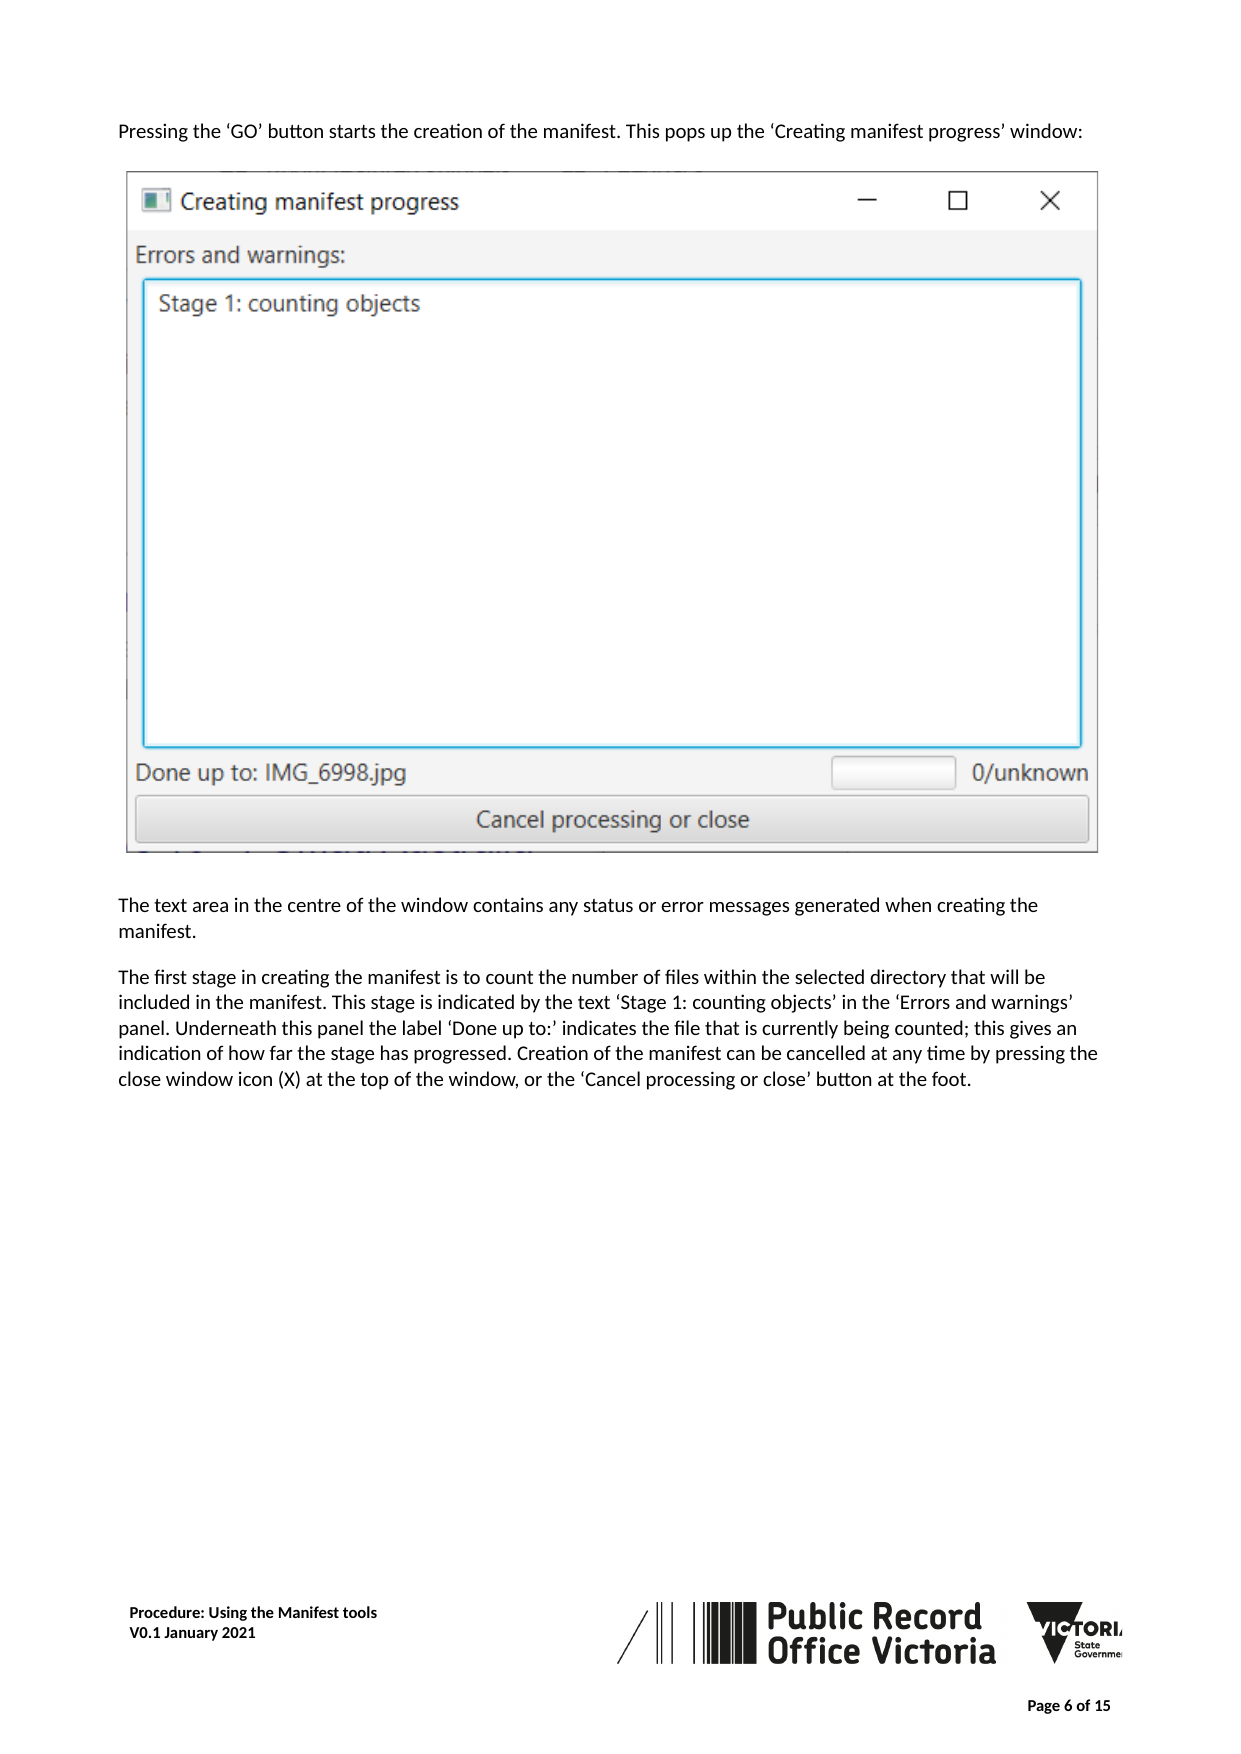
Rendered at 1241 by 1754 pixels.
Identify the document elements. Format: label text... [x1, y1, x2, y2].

picture [126, 171, 1099, 853]
text Pressing the ‘GO’ button starts the creation of the manifest. This pops up the ‘Creating manifest progress’ window: [118, 118, 1122, 143]
picture [617, 1602, 1123, 1664]
text The first stage in creating the manifest is to count the number of files within the selected directory that will be included in the manifest. This stage is indicated by the text ‘Stage 1: counting objects’ in the ‘Errors and warnings’ panel. Underneath this panel the label ‘Done up to:’ indicates the file that is currently being counted; this gives an indication of how far the stage has progressed. Creation of the manifest can be cancelled at any time by pressing the close window icon (X) at the top of the window, or the ‘Cancel processing or close’ button at the foot. [118, 964, 1122, 1091]
